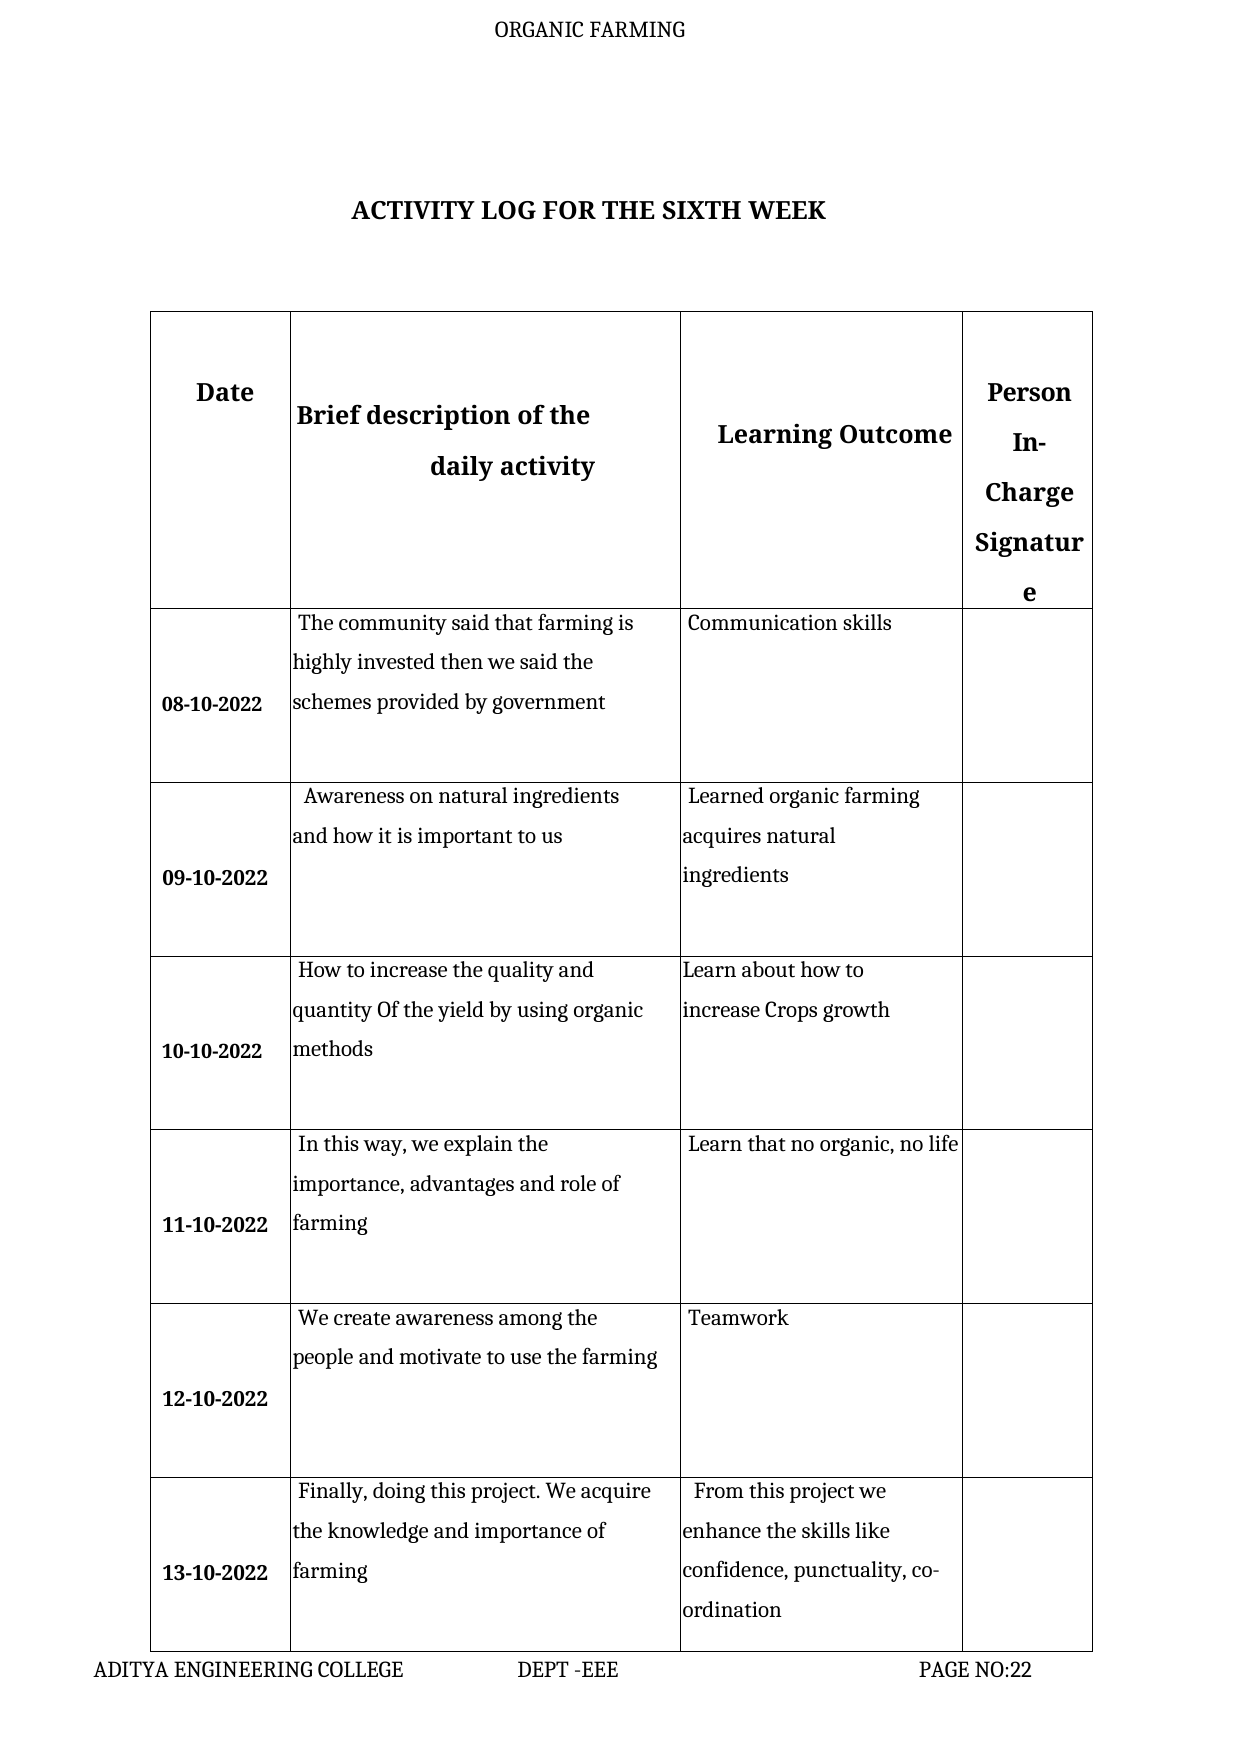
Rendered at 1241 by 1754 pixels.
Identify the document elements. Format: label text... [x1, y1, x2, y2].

table_cell We create awareness among the people and motivate to use the farming [291, 1304, 680, 1477]
table_cell [963, 1130, 1092, 1303]
table_cell In this way, we explain the importance, advantages and role of farming [291, 1130, 680, 1303]
table_header Learning Outcome [681, 312, 962, 608]
table_cell 09-10-2022 [151, 783, 290, 956]
table_cell The community said that farming is highly invested then we said the schemes provided by government [291, 609, 680, 782]
table_cell 13-10-2022 [151, 1478, 290, 1651]
table_cell Finally, doing this project. We acquire the knowledge and importance of farming [291, 1478, 680, 1651]
table_cell Teamwork [681, 1304, 962, 1477]
table_cell Communication skills [681, 609, 962, 782]
table_header Date [151, 312, 290, 608]
table_cell 08-10-2022 [151, 609, 290, 782]
table_cell [963, 609, 1092, 782]
table_cell Awareness on natural ingredients and how it is important to us [291, 783, 680, 956]
table_cell [963, 783, 1092, 956]
table_cell [963, 1304, 1092, 1477]
table_header Brief description of the daily activity [291, 312, 680, 608]
table_cell Learn that no organic, no life [681, 1130, 962, 1303]
table_cell 10-10-2022 [151, 957, 290, 1129]
table_cell Learned organic farming acquires natural ingredients [681, 783, 962, 956]
table_cell How to increase the quality and quantity Of the yield by using organic methods [291, 957, 680, 1129]
text ACTIVITY LOG FOR THE SIXTH WEEK [351, 193, 1159, 227]
table_cell [963, 957, 1092, 1129]
table_cell From this project we enhance the skills like confidence, punctuality, co- ordination [681, 1478, 962, 1651]
table_cell Learn about how to increase Crops growth [681, 957, 962, 1129]
table_cell 11-10-2022 [151, 1130, 290, 1303]
table_header Person In- Charge Signature [963, 312, 1092, 608]
table_cell 12-10-2022 [151, 1304, 290, 1477]
table_cell [963, 1478, 1092, 1651]
